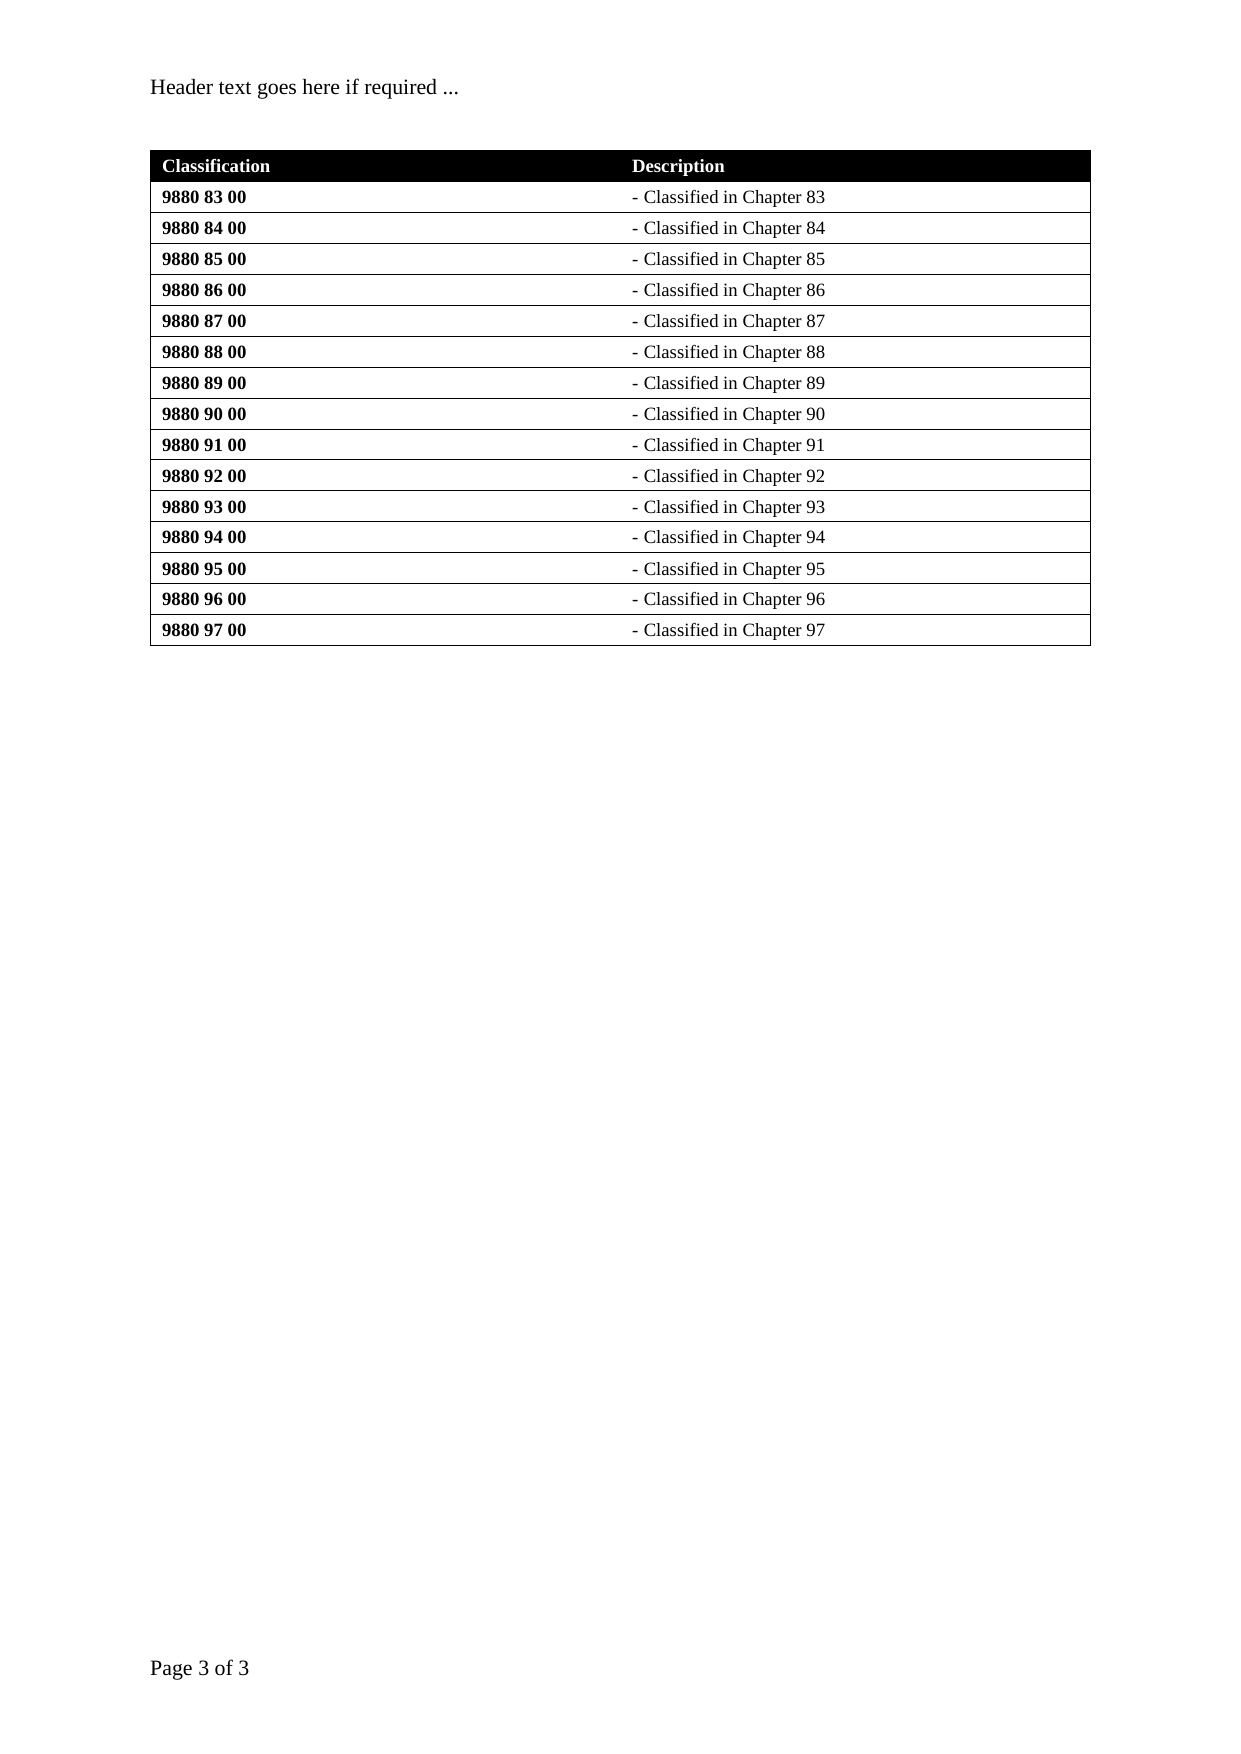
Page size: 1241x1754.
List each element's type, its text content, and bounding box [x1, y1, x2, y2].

table_cell - Classified in Chapter 84 [621, 213, 1090, 243]
table_cell 9880 89 00 [151, 368, 621, 397]
table_cell - Classified in Chapter 96 [621, 584, 1090, 614]
table_cell - Classified in Chapter 95 [621, 553, 1090, 583]
table_cell 9880 96 00 [151, 584, 621, 614]
table_cell - Classified in Chapter 87 [621, 306, 1090, 336]
table_cell - Classified in Chapter 90 [621, 399, 1090, 428]
table_cell 9880 91 00 [151, 430, 621, 459]
table_cell - Classified in Chapter 93 [621, 491, 1090, 521]
table_cell 9880 93 00 [151, 491, 621, 521]
table_cell 9880 83 00 [151, 182, 621, 212]
table_cell 9880 87 00 [151, 306, 621, 336]
table_cell - Classified in Chapter 85 [621, 244, 1090, 274]
table_cell - Classified in Chapter 94 [621, 522, 1090, 552]
table_cell 9880 88 00 [151, 337, 621, 367]
table_cell 9880 95 00 [151, 553, 621, 583]
table_header Description [621, 151, 1090, 181]
table_cell 9880 85 00 [151, 244, 621, 274]
table_cell 9880 84 00 [151, 213, 621, 243]
table_header Classification [151, 151, 621, 181]
table_cell 9880 90 00 [151, 399, 621, 428]
table_cell - Classified in Chapter 92 [621, 460, 1090, 490]
table_cell - Classified in Chapter 88 [621, 337, 1090, 367]
table_cell - Classified in Chapter 86 [621, 275, 1090, 305]
table_cell 9880 94 00 [151, 522, 621, 552]
table_cell - Classified in Chapter 83 [621, 182, 1090, 212]
table_cell - Classified in Chapter 97 [621, 615, 1090, 645]
table_cell - Classified in Chapter 91 [621, 430, 1090, 459]
table_cell 9880 92 00 [151, 460, 621, 490]
table_cell 9880 97 00 [151, 615, 621, 645]
table_cell - Classified in Chapter 89 [621, 368, 1090, 397]
table_cell 9880 86 00 [151, 275, 621, 305]
